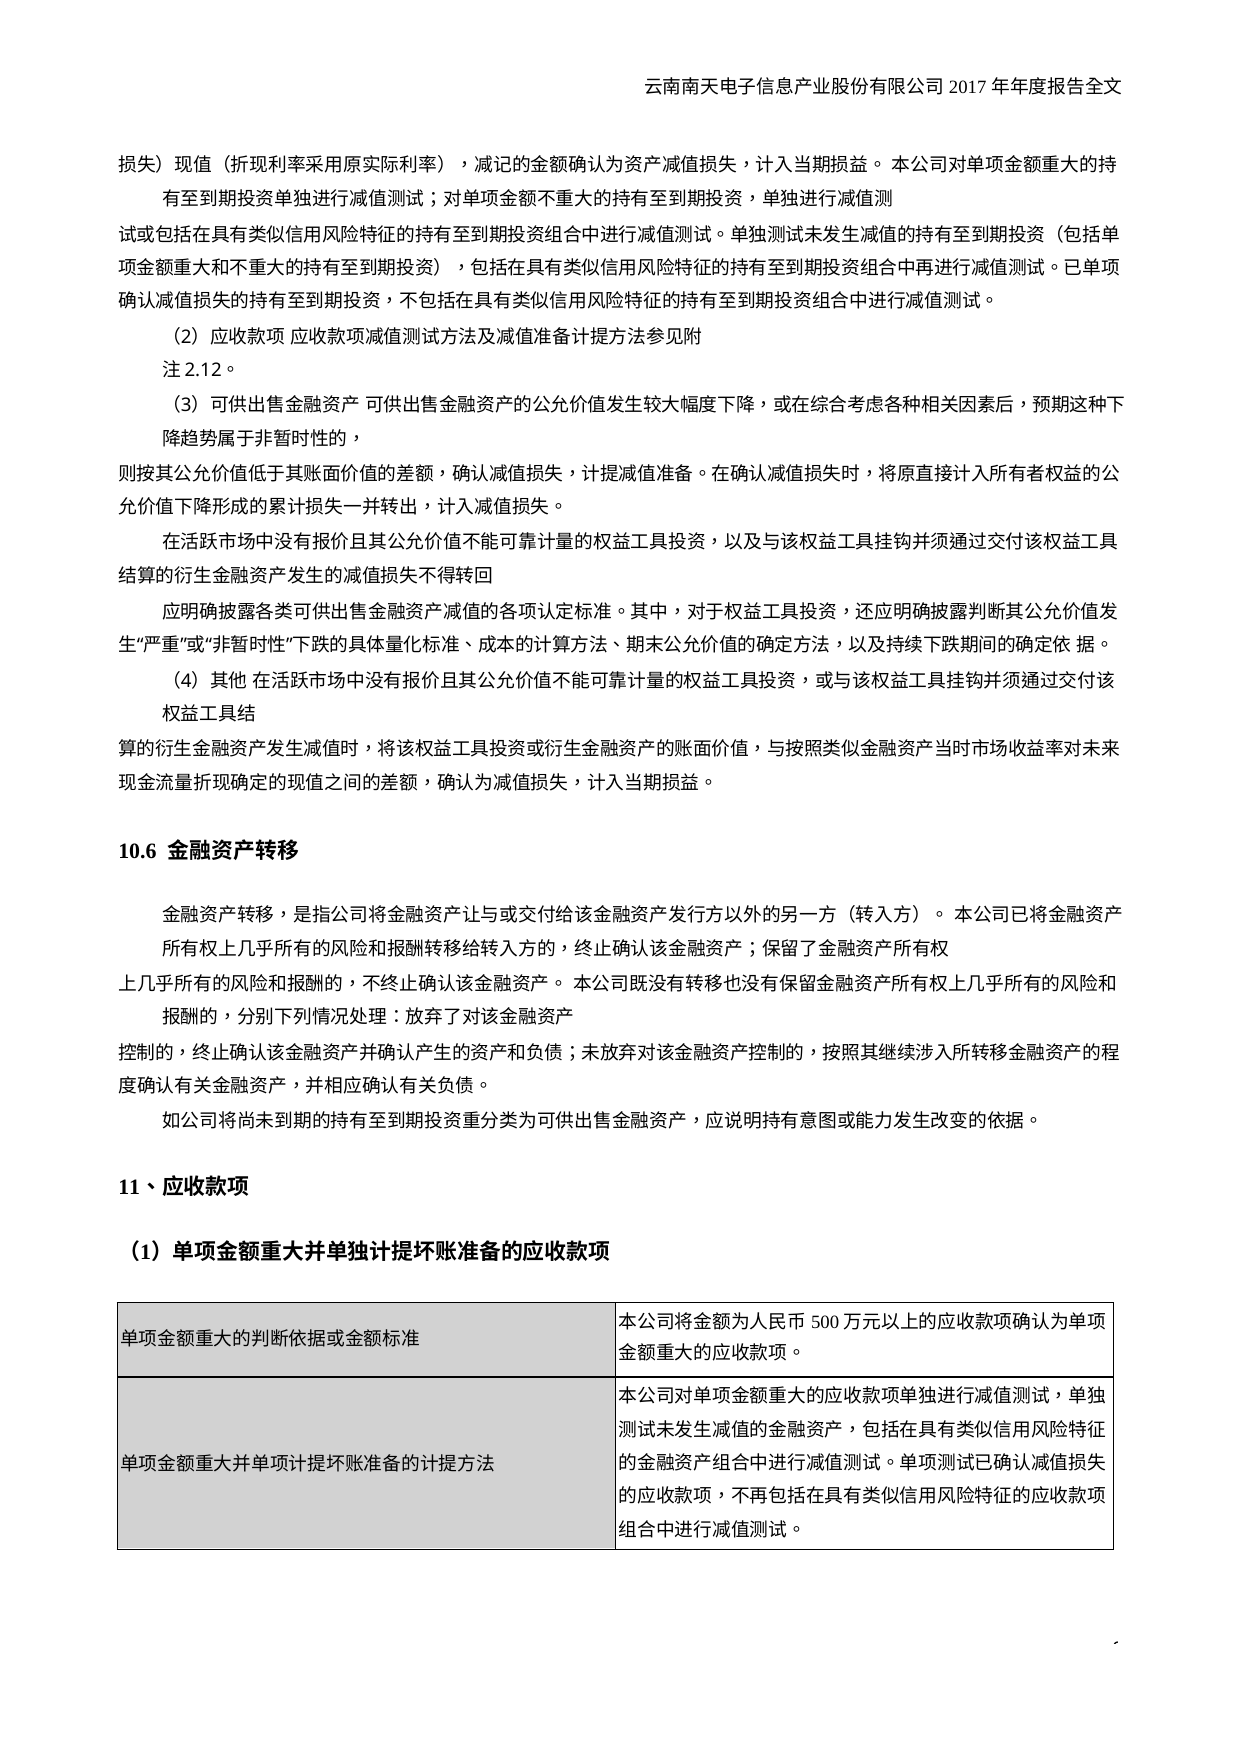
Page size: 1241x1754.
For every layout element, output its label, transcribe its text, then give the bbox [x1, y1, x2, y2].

text 损失）现值（折现利率采用原实际利率），减记的金额确认为资产减值损失，计入当期损益。 本公司对单项金额重大的持有至到期投资单独进行减值测试；对单项金额不重大的持有至到期投资，单独进行减值测 [118, 151, 1133, 211]
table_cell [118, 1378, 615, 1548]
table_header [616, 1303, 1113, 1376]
text 如公司将尚未到期的持有至到期投资重分类为可供出售金融资产，应说明持有意图或能力发生改变的依据。 [162, 1108, 1133, 1133]
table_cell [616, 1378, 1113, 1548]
text 则按其公允价值低于其账面价值的差额，确认减值损失，计提减值准备。在确认减值损失时，将原直接计入所有者权益的公 允价值下降形成的累计损失一并转出，计入减值损失。 [118, 460, 1122, 519]
text 金融资产转移，是指公司将金融资产让与或交付给该金融资产发行方以外的另一方（转入方）。 本公司已将金融资产所有权上几乎所有的风险和报酬转移给转入方的，终止确认该金融资产；保留了金融资产所有权 [162, 902, 1133, 961]
text 上几乎所有的风险和报酬的，不终止确认该金融资产。 本公司既没有转移也没有保留金融资产所有权上几乎所有的风险和报酬的，分别下列情况处理：放弃了对该金融资产 [118, 970, 1133, 1029]
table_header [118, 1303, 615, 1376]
text （3）可供出售金融资产 可供出售金融资产的公允价值发生较大幅度下降，或在综合考虑各种相关因素后，预期这种下降趋势属于非暂时性的， [162, 392, 1133, 450]
text 试或包括在具有类似信用风险特征的持有至到期投资组合中进行减值测试。单独测试未发生减值的持有至到期投资（包括单 项金额重大和不重大的持有至到期投资），包括在具有类似信用风险特征的持有至到期投资组合中再进行减值测试。已单项 确认减值损失的持有至到期投资，不包括在具有类似信用风险特征的持有至到期投资组合中进行减值测试。 [118, 221, 1122, 313]
text 算的衍生金融资产发生减值时，将该权益工具投资或衍生金融资产的账面价值，与按照类似金融资产当时市场收益率对未来 现金流量折现确定的现值之间的差额，确认为减值损失，计入当期损益。 [118, 736, 1122, 794]
subtitle （1）单项金额重大并单独计提坏账准备的应收款项 [118, 1236, 1133, 1266]
text 控制的，终止确认该金融资产并确认产生的资产和负债；未放弃对该金融资产控制的，按照其继续涉入所转移金融资产的程 度确认有关金融资产，并相应确认有关负债。 [118, 1039, 1122, 1098]
text 应明确披露各类可供出售金融资产减值的各项认定标准。其中，对于权益工具投资，还应明确披露判断其公允价值发 生“严重”或“非暂时性”下跌的具体量化标准、成本的计算方法、期末公允价值的确定方法，以及持续下跌期间的确定依 据。 [118, 598, 1122, 657]
text 在活跃市场中没有报价且其公允价值不能可靠计量的权益工具投资，以及与该权益工具挂钩并须通过交付该权益工具 结算的衍生金融资产发生的减值损失不得转回 [118, 529, 1122, 588]
subtitle 10.6 金融资产转移 [118, 834, 439, 864]
subtitle 11、应收款项 [118, 1171, 439, 1201]
text （2）应收款项 应收款项减值测试方法及减值准备计提方法参见附注2.12。 [162, 323, 720, 382]
text （4）其他 在活跃市场中没有报价且其公允价值不能可靠计量的权益工具投资，或与该权益工具挂钩并须通过交付该权益工具结 [162, 667, 1133, 726]
